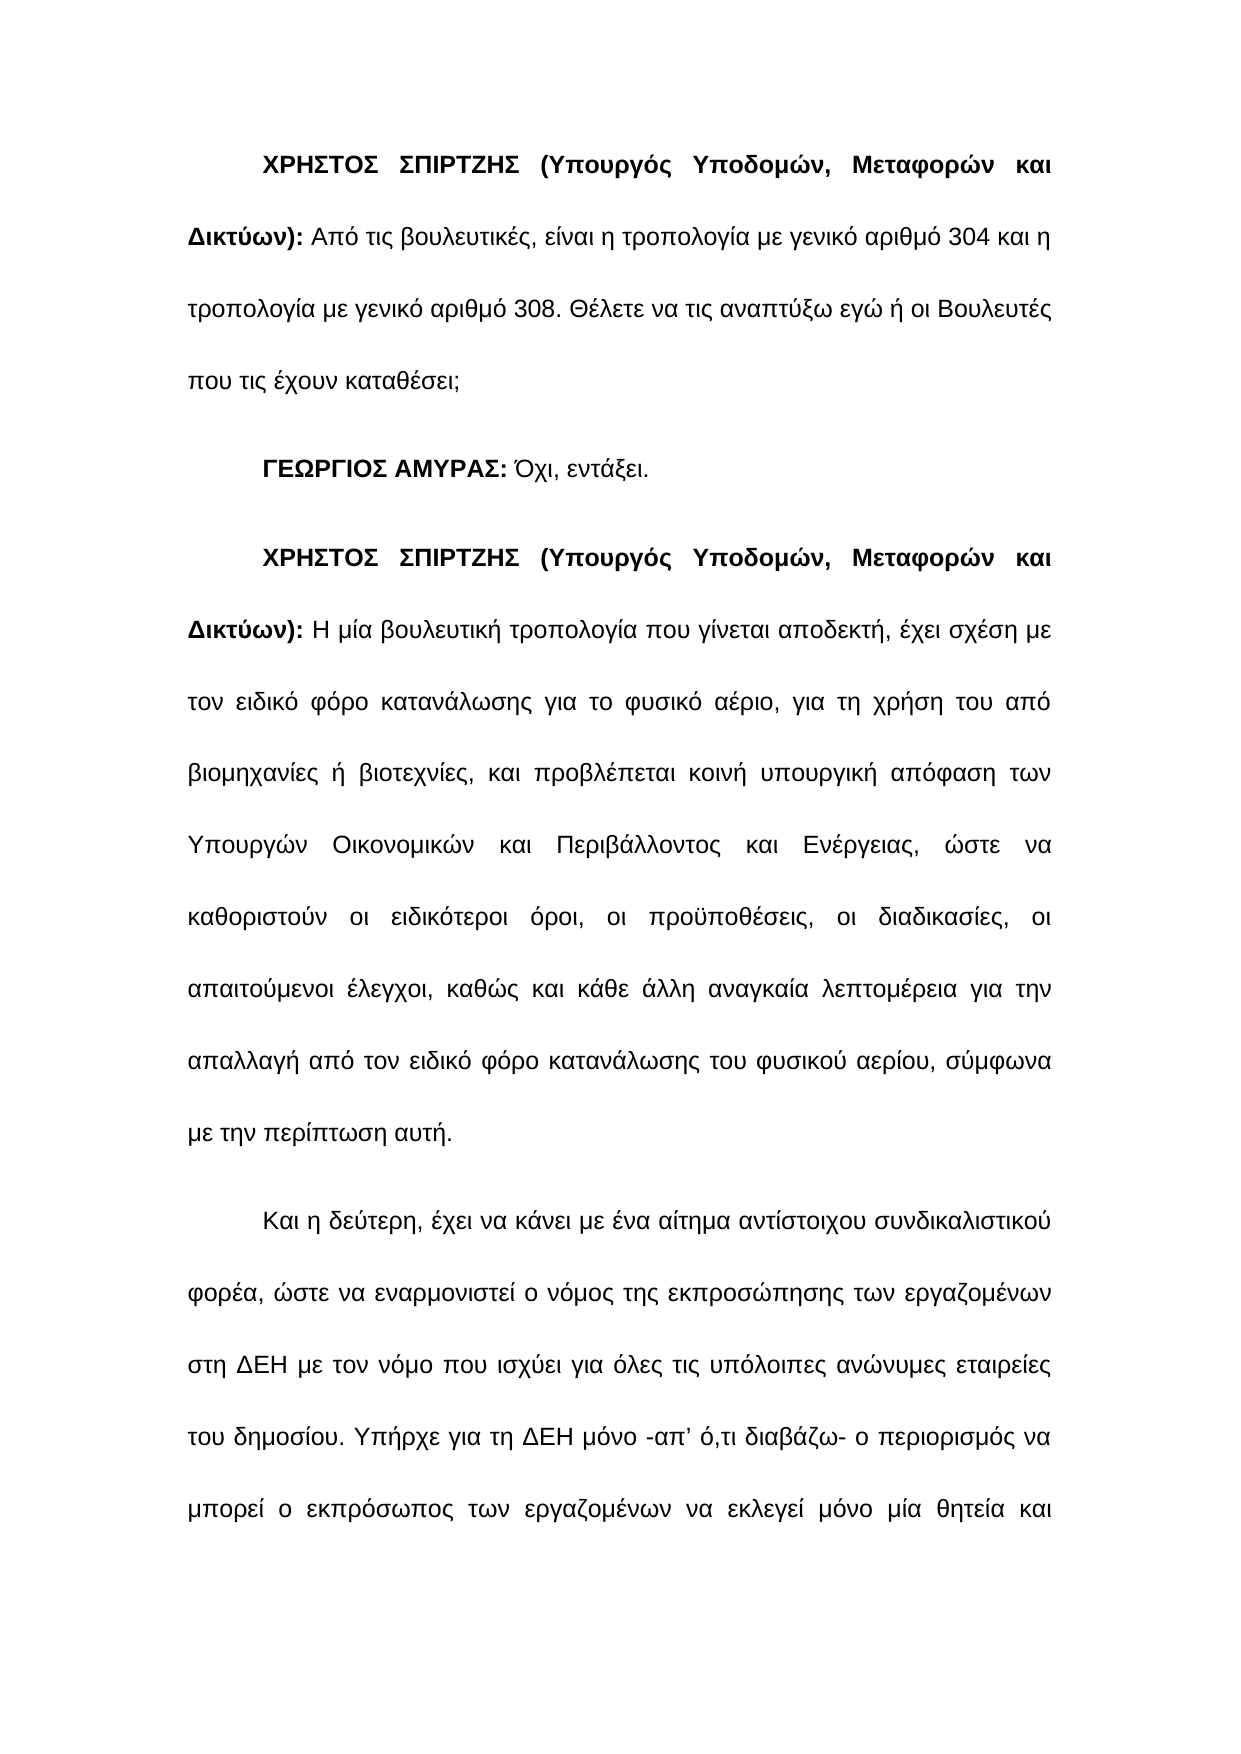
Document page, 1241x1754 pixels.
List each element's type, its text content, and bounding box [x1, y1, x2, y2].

text ΧΡΗΣΤΟΣ ΣΠΙΡΤΖΗΣ (Υπουργός Υποδομών, Μεταφορών και Δικτύων): Από τις βουλευτικές, είναι η τροπολογία με γενικό αριθμό 304 και η τροπολογία με γενικό αριθμό 308. Θέλετε να τις αναπτύξω εγώ ή οι Βουλευτές που τις έχουν καταθέσει; [187, 150, 1053, 394]
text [187, 1206, 1053, 1522]
text ΓΕΩΡΓΙΟΣ ΑΜΥΡΑΣ: Όχι, εντάξει. [187, 454, 1053, 483]
text ΧΡΗΣΤΟΣ ΣΠΙΡΤΖΗΣ (Υπουργός Υποδομών, Μεταφορών και Δικτύων): Η μία βουλευτική τροπολογία που γίνεται αποδεκτή, έχει σχέση με τον ειδικό φόρο κατανάλωσης για το φυσικό αέριο, για τη χρήση του από βιομηχανίες ή βιοτεχνίες, και προβλέπεται κοινή υπουργική απόφαση των Υπουργών Οικονομικών και Περιβάλλοντος και Ενέργειας, ώστε να καθοριστούν οι ειδικότεροι όροι, οι προϋποθέσεις, οι διαδικασίες, οι απαιτούμενοι έλεγχοι, καθώς και κάθε άλλη αναγκαία λεπτομέρεια για την απαλλαγή από τον ειδικό φόρο κατανάλωσης του φυσικού αερίου, σύμφωνα με την περίπτωση αυτή. [187, 543, 1053, 1146]
